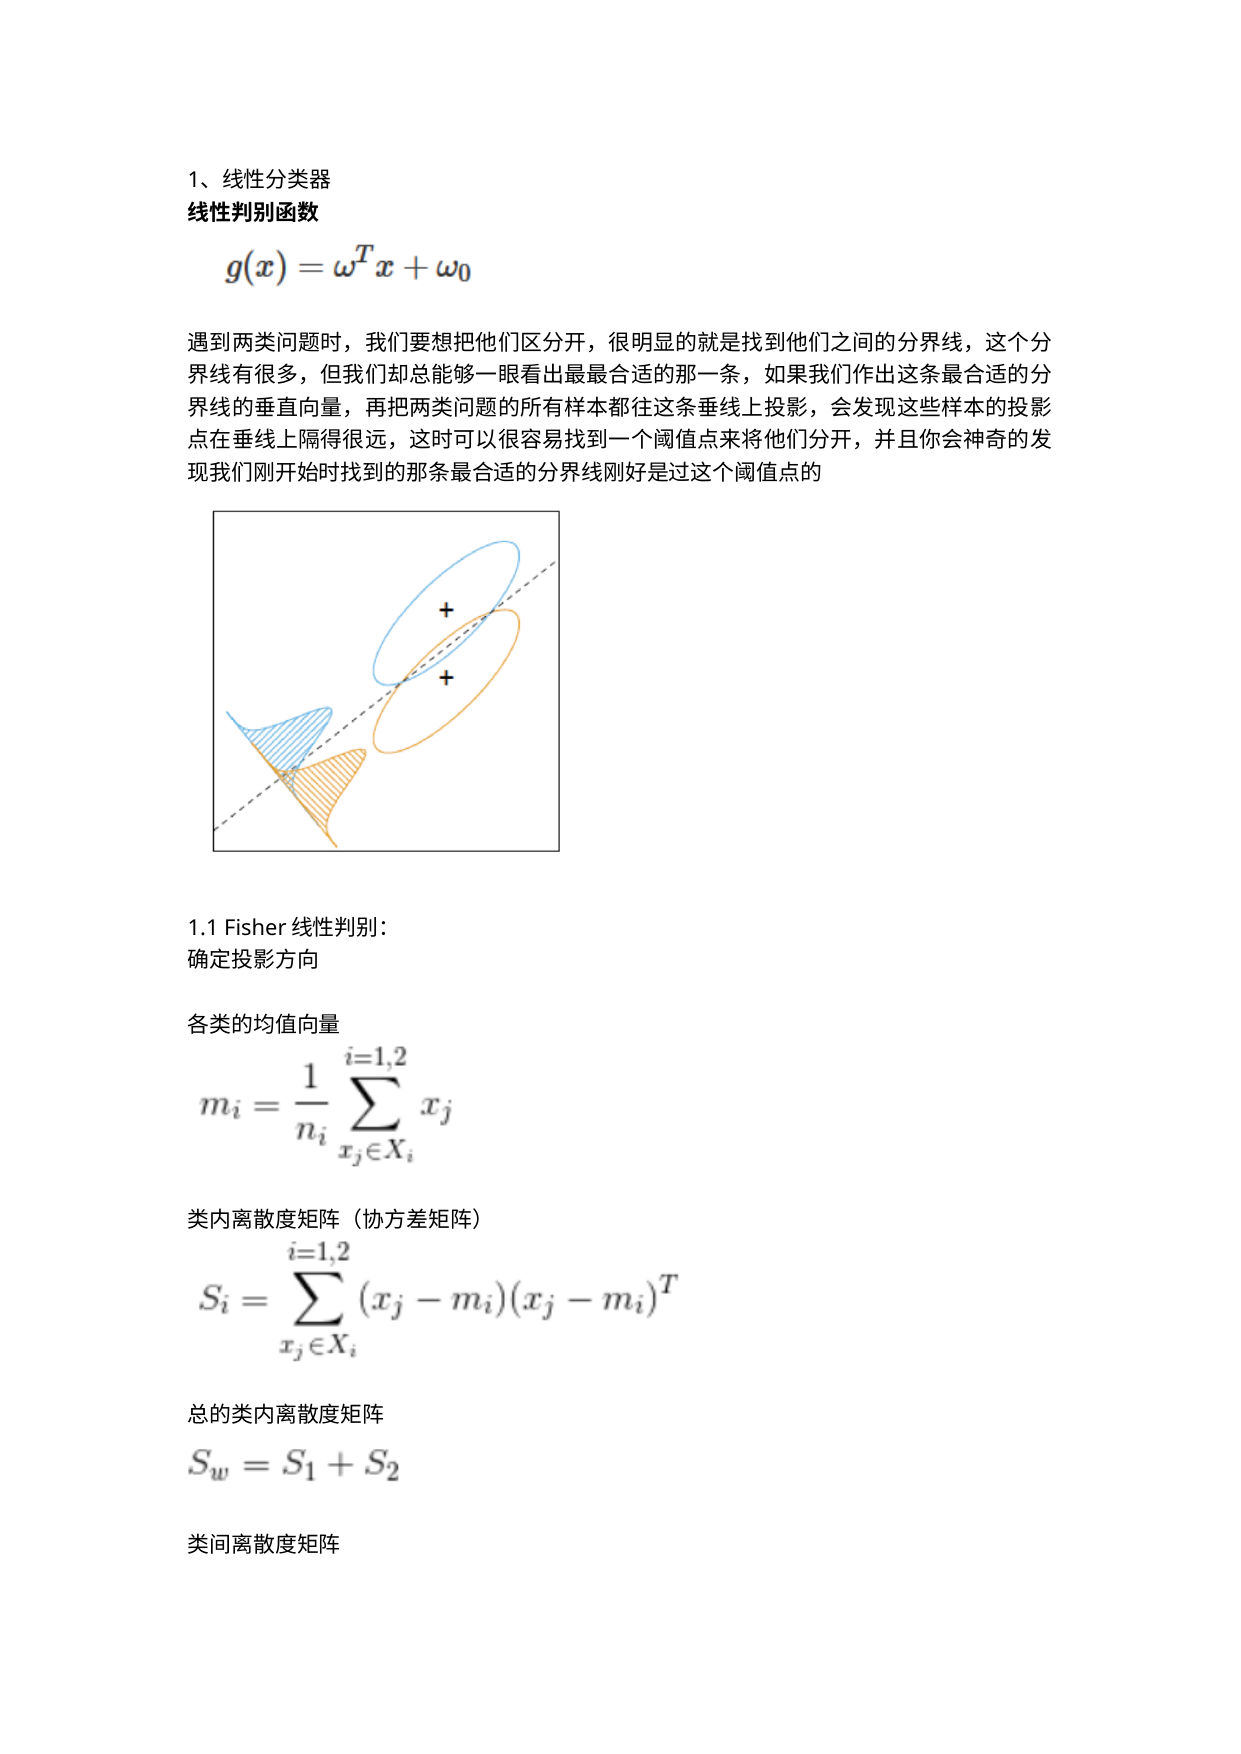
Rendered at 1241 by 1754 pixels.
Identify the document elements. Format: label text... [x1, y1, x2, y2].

text 1.1 Fisher线性判别： [187, 909, 1053, 942]
text 类间离散度矩阵 [187, 1527, 1053, 1559]
text 总的类内离散度矩阵 [187, 1397, 1053, 1429]
text 类内离散度矩阵（协方差矩阵） [187, 1202, 1053, 1234]
picture [187, 1429, 422, 1497]
text 1、线性分类器 [187, 162, 1053, 194]
text 遇到两类问题时，我们要想把他们区分开，很明显的就是找到他们之间的分界线，这个分界线有很多，但我们却总能够一眼看出最最合适的那一条，如果我们作出这条最合适的分界线的垂直向量，再把两类问题的所有样本都往这条垂线上投影，会发现这些样本的投影点在垂线上隔得很远，这时可以很容易找到一个阈值点来将他们分开，并且你会神奇的发现我们刚开始时找到的那条最合适的分界线刚好是过这个阈值点的 [187, 324, 1053, 487]
picture [187, 1234, 716, 1388]
picture [187, 487, 578, 882]
picture [187, 227, 538, 312]
text 线性判别函数 [187, 194, 1053, 227]
text 确定投影方向 [187, 942, 1053, 974]
picture [187, 1039, 486, 1187]
text 各类的均值向量 [187, 1007, 1053, 1039]
